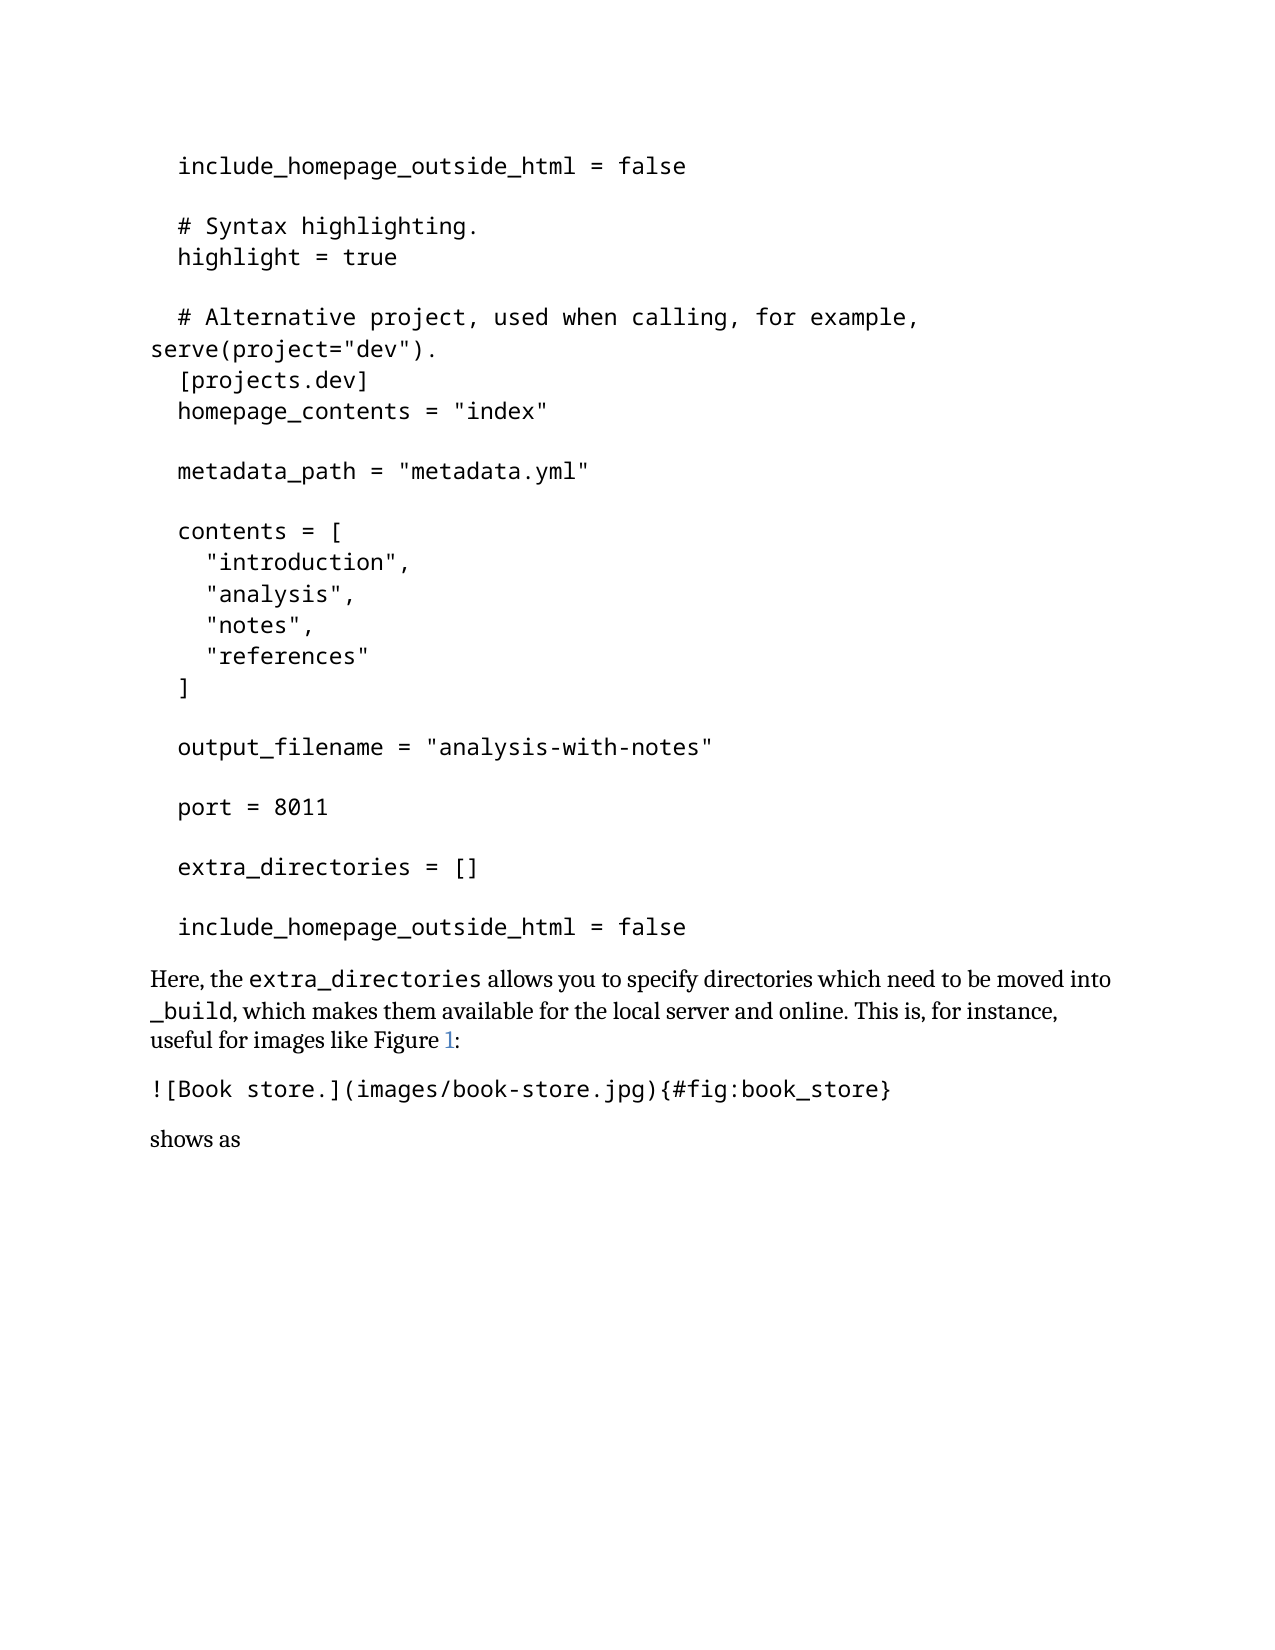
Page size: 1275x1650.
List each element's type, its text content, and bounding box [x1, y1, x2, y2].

text shows as [150, 1125, 1125, 1154]
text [150, 150, 1125, 942]
text ![Book store.](images/book-store.jpg){#fig:book_store} [150, 1073, 1125, 1104]
text Here, the extra_directories allows you to specify directories which need to be moved into _build, which makes them available for the local server and online. This is, for instance, useful for images like Figure 1: [150, 963, 1125, 1054]
